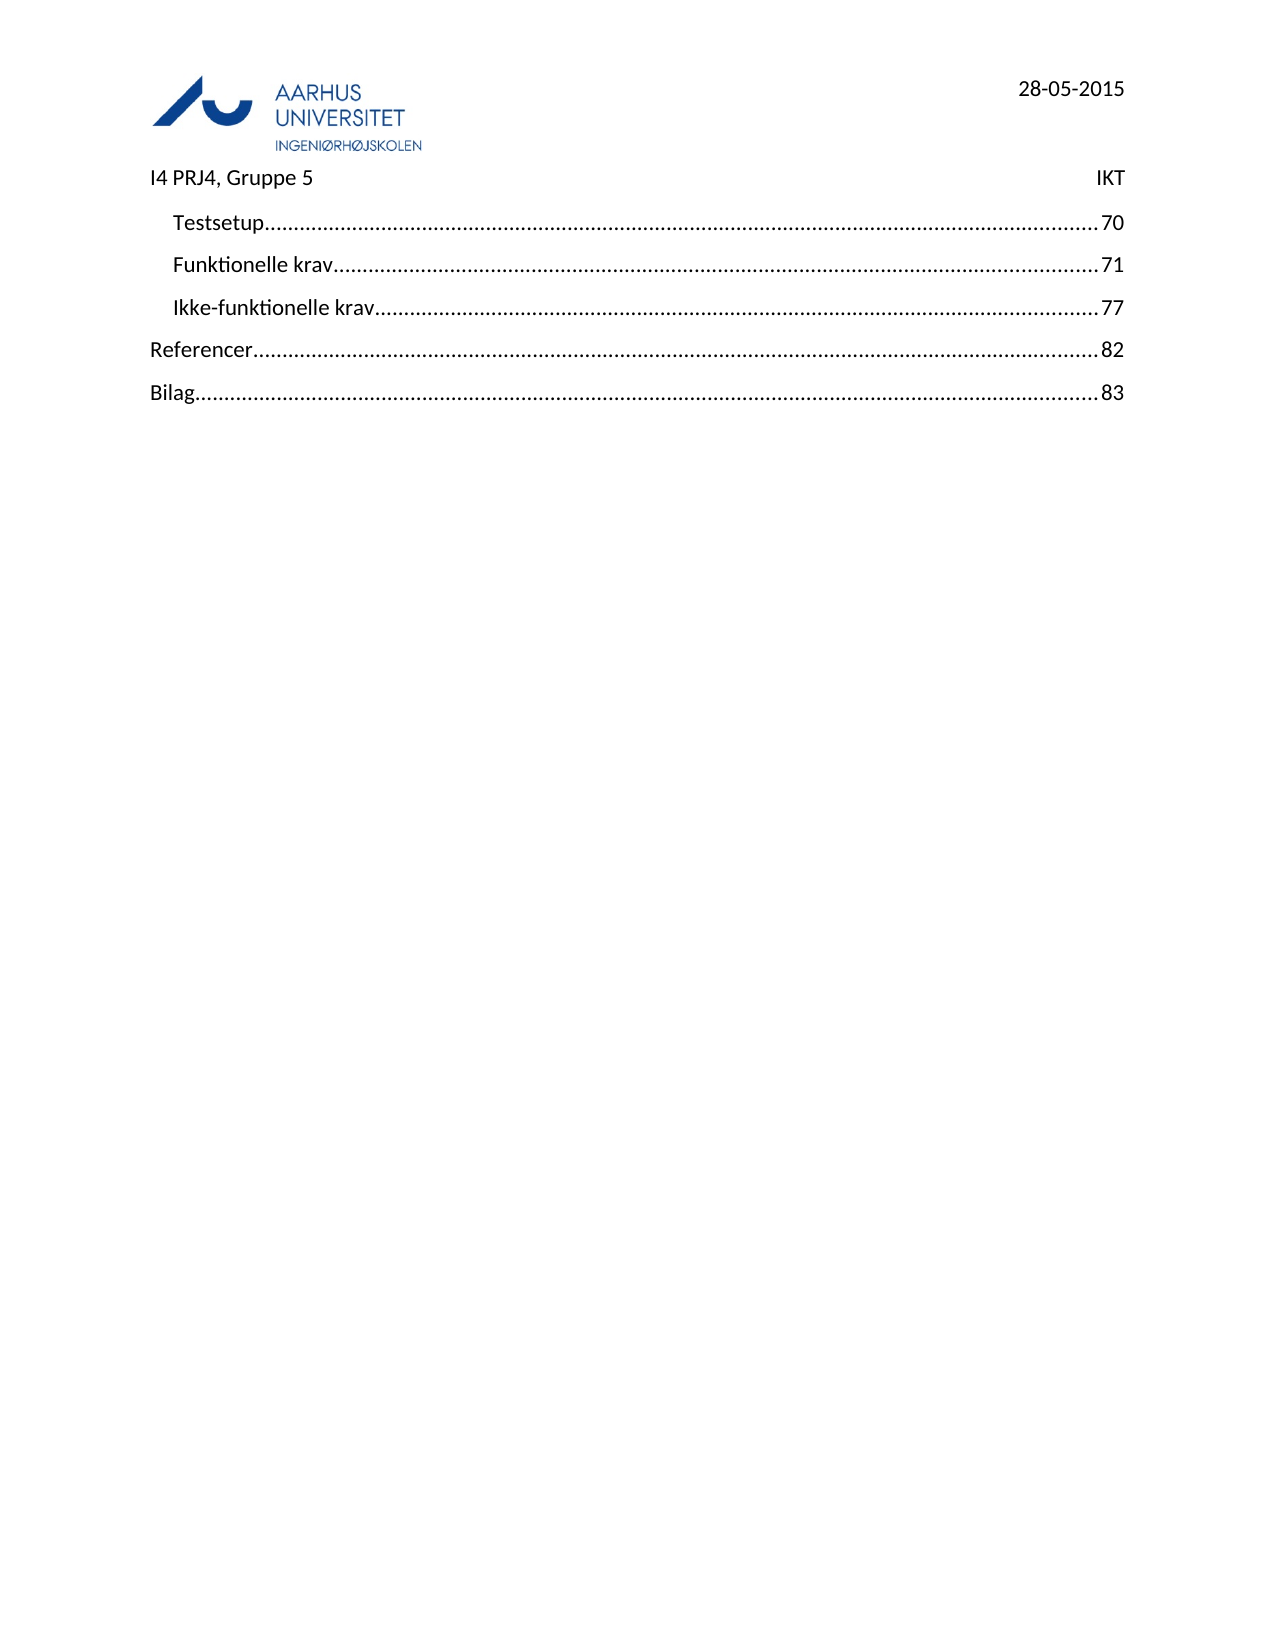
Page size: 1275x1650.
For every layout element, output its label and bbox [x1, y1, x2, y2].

picture [150, 73, 586, 156]
